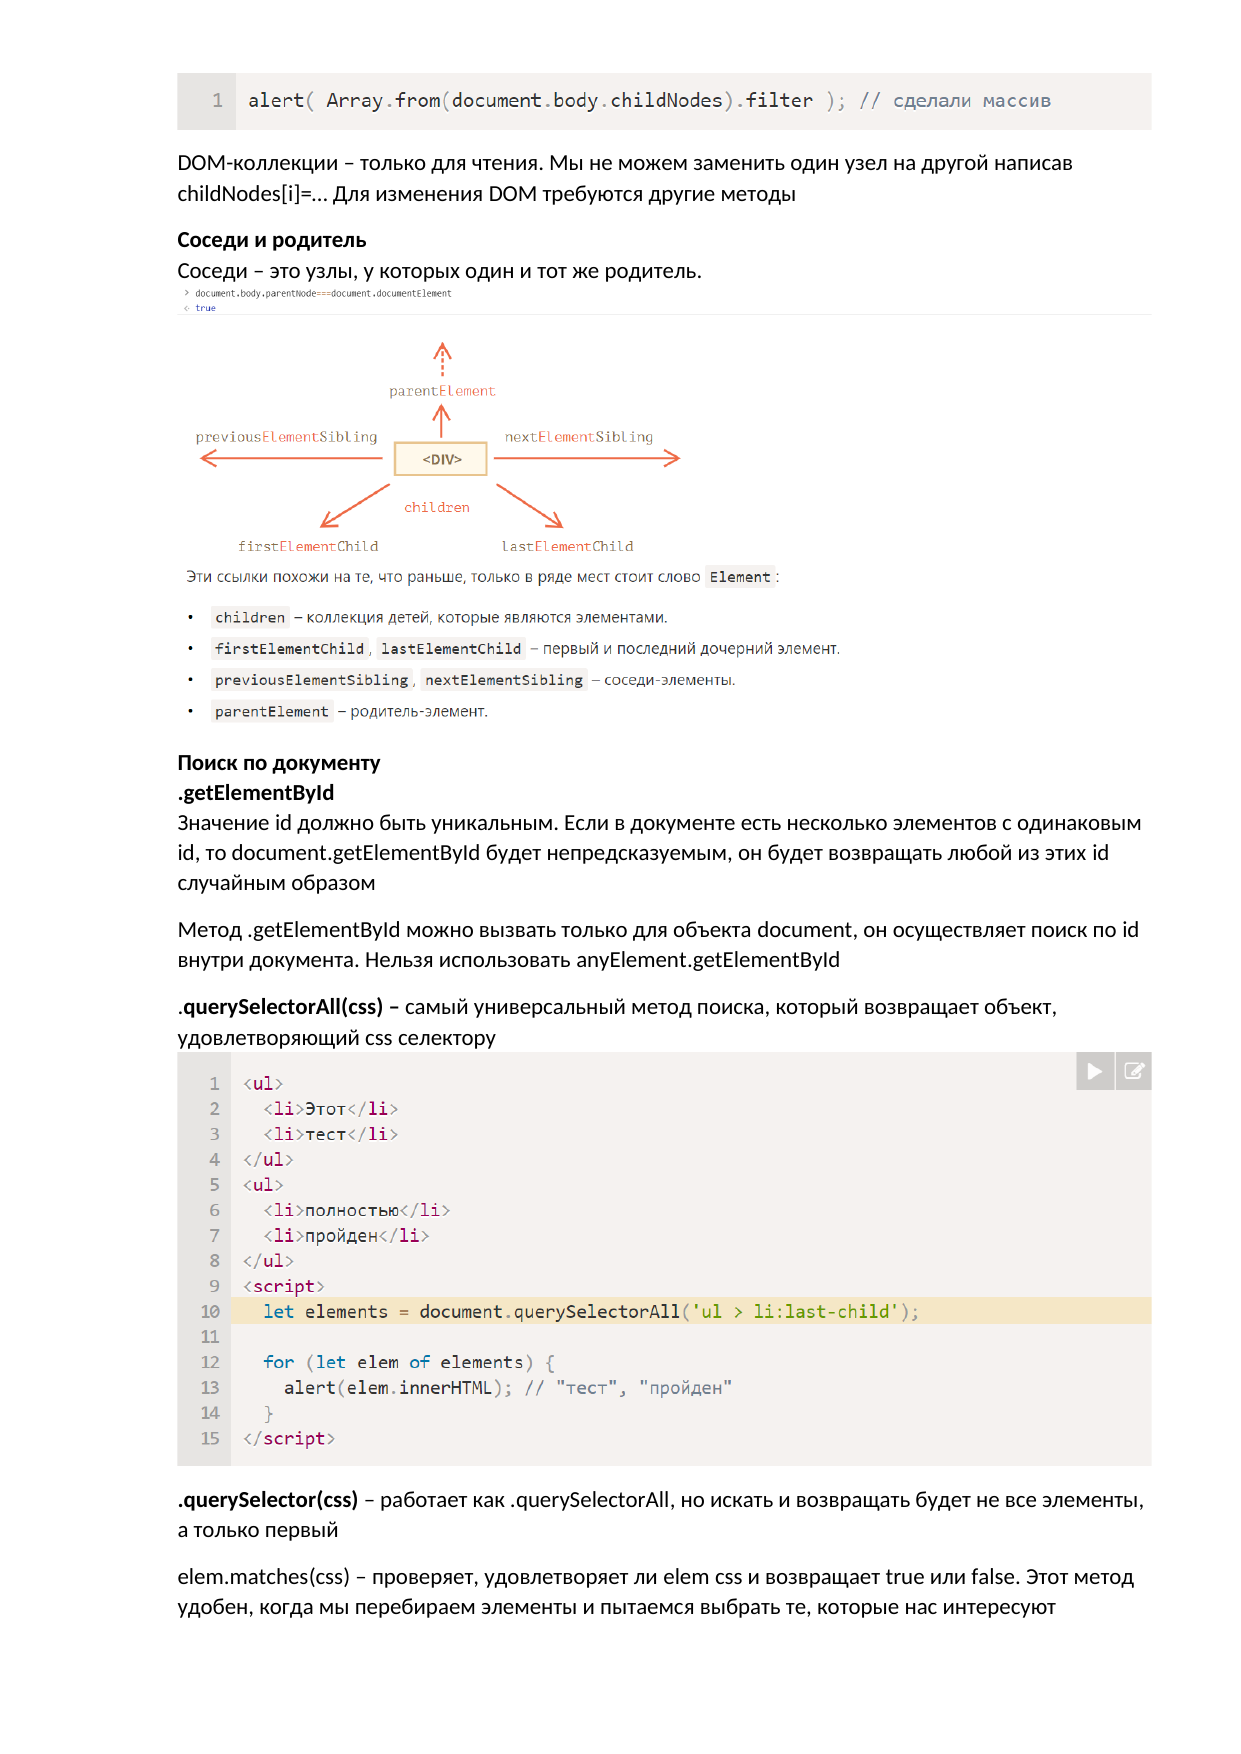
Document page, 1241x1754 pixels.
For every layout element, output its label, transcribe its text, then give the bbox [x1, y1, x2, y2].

text elem.matches(css) – проверяет, удовлетворяет ли elem css и возвращает true или false. Этот метод удобен, когда мы перебираем элементы и пытаемся выбрать те, которые нас интересуют [177, 1562, 1152, 1620]
text .querySelector(css) – работает как .querySelectorAll, но искать и возвращать будет не все элементы, а только первый [177, 1485, 1152, 1543]
text Соседи и родитель Соседи – это узлы, у которых один и тот же родитель. [177, 226, 1152, 286]
picture [177, 1052, 1152, 1466]
picture [177, 286, 1152, 315]
text Метод .getElementById можно вызвать только для объекта document, он осуществляет поиск по id внутри документа. Нельзя использовать anyElement.getElementById [177, 915, 1152, 974]
picture [177, 73, 1152, 130]
text Поиск по документу .getElementById Значение id должно быть уникальным. Если в документе есть несколько элементов с одинаковым id, то document.getElementById будет непредсказуемым, он будет возвращать любой из этих id случайным образом [177, 748, 1152, 897]
text .querySelectorAll(css) – самый универсальный метод поиска, который возвращает объект, удовлетворяющий css селектору [177, 992, 1152, 1052]
picture [177, 333, 1152, 560]
picture [177, 561, 1152, 729]
text DOM-коллекции – только для чтения. Мы не можем заменить один узел на другой написав childNodes[i]=… Для изменения DOM требуются другие методы [177, 148, 1152, 207]
